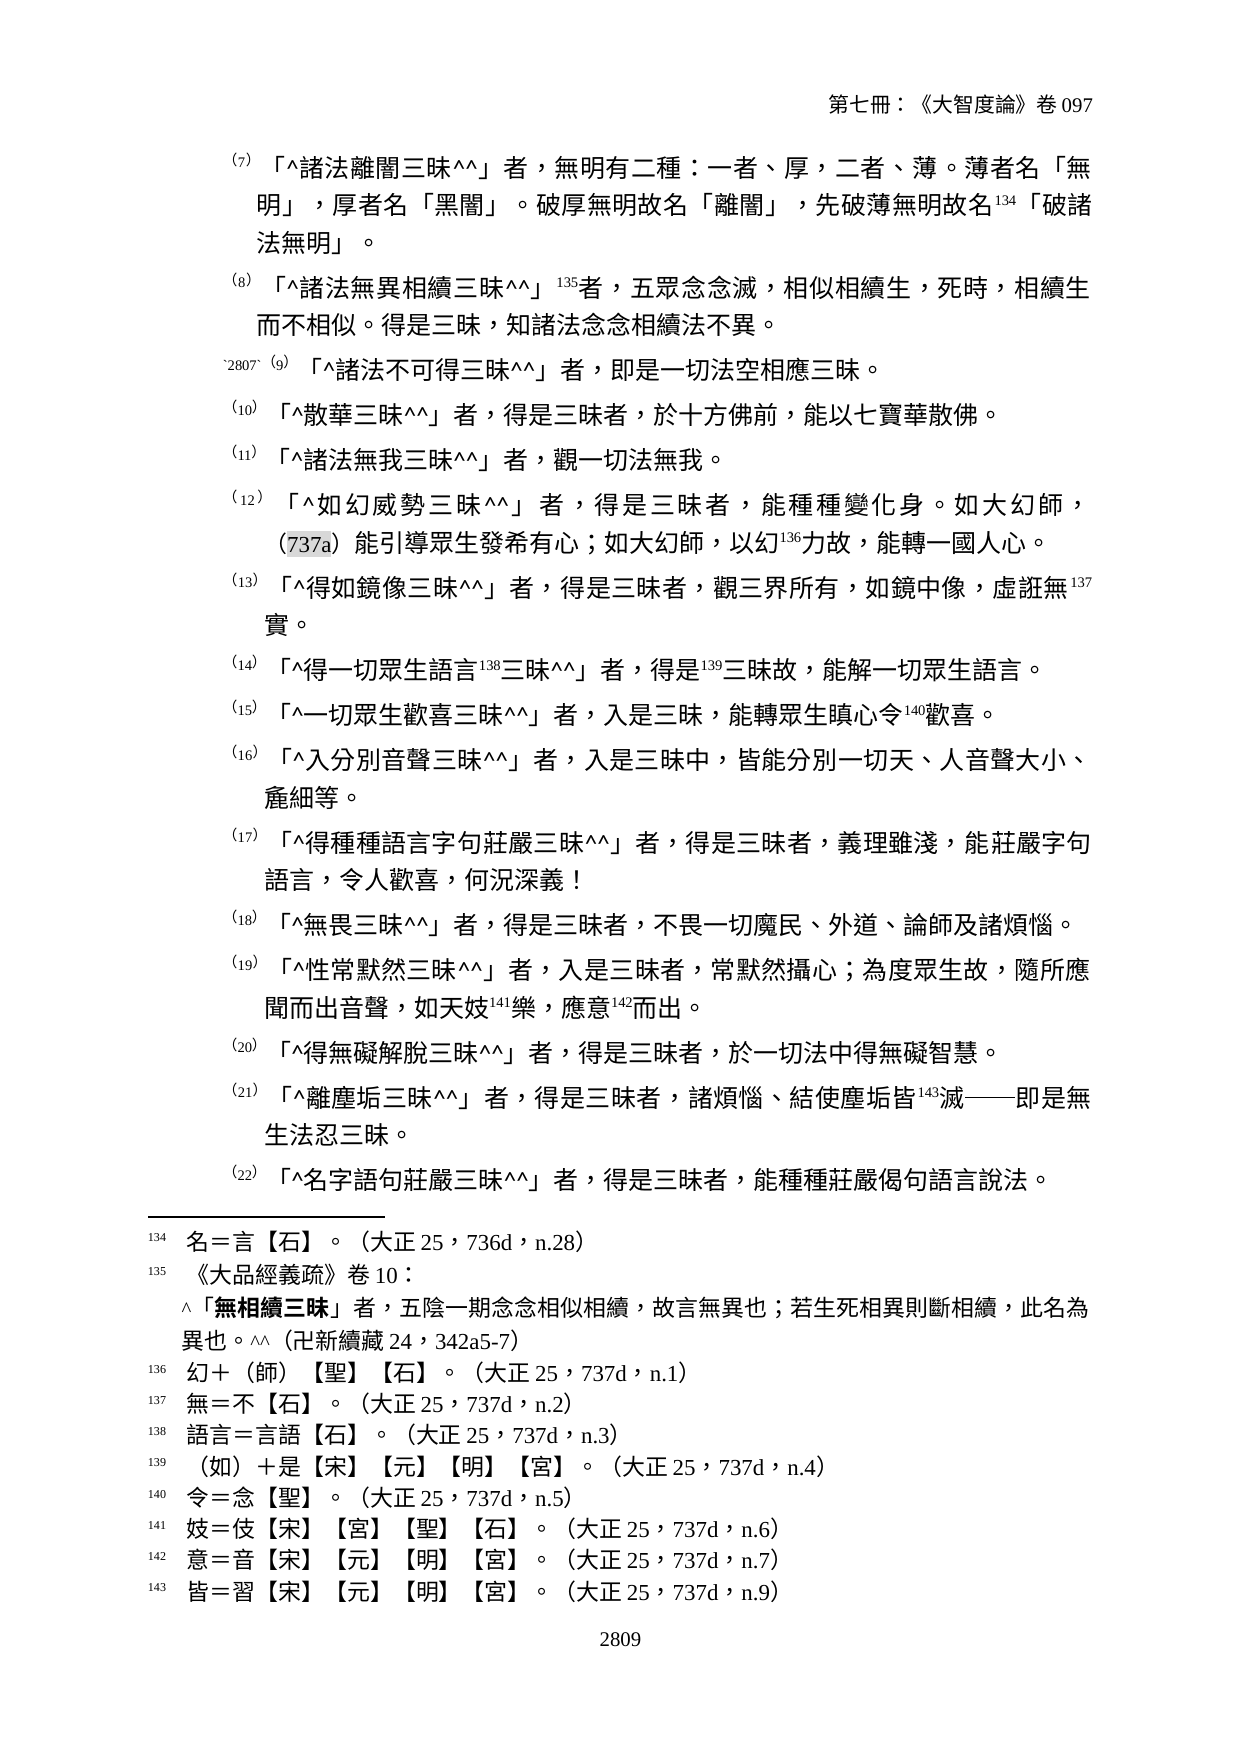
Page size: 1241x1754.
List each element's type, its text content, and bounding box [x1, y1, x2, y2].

text （21）「^離塵垢三昧^^」者，得是三昧者，諸煩惱、結使塵垢皆滅──即是無生法忍三昧。 [223, 1078, 1092, 1153]
text （14）「^得一切眾生語言三昧^^」者，得是三昧故，能解一切眾生語言。 [223, 650, 1092, 688]
text （12）「^如幻威勢三昧^^」者，得是三昧者，能種種變化身。如大幻師，（737a）能引導眾生發希有心；如大幻師，以幻力故，能轉一國人心。 [223, 485, 1092, 560]
text （7）「^諸法離闇三昧^^」者，無明有二種：一者、厚，二者、薄。薄者名「無明」，厚者名「黑闇」。破厚無明故名「離闇」，先破薄無明故名「破諸法無明」。 [223, 148, 1092, 260]
text （11）「^諸法無我三昧^^」者，觀一切法無我。 [223, 440, 1092, 478]
text （20）「^得無礙解脫三昧^^」者，得是三昧者，於一切法中得無礙智慧。 [223, 1033, 1092, 1070]
text （10）「^散華三昧^^」者，得是三昧者，於十方佛前，能以七寶華散佛。 [223, 395, 1092, 433]
text （16）「^入分別音聲三昧^^」者，入是三昧中，皆能分別一切天、人音聲大小、麁細等。 [223, 740, 1092, 815]
text （8）「^諸法無異相續三昧^^」者，五眾念念滅，相似相續生，死時，相續生而不相似。得是三昧，知諸法念念相續法不異。 [223, 268, 1092, 343]
text （13）「^得如鏡像三昧^^」者，得是三昧者，觀三界所有，如鏡中像，虛誑無實。 [223, 568, 1092, 643]
text （22）「^名字語句莊嚴三昧^^」者，得是三昧者，能種種莊嚴偈句語言說法。 [223, 1160, 1092, 1198]
text `2807`（9）「^諸法不可得三昧^^」者，即是一切法空相應三昧。 [223, 350, 1092, 388]
text （18）「^無畏三昧^^」者，得是三昧者，不畏一切魔民、外道、論師及諸煩惱。 [223, 905, 1092, 943]
text （17）「^得種種語言字句莊嚴三昧^^」者，得是三昧者，義理雖淺，能莊嚴字句語言，令人歡喜，何況深義！ [223, 823, 1092, 898]
text （15）「^一切眾生歡喜三昧^^」者，入是三昧，能轉眾生瞋心令歡喜。 [223, 695, 1092, 733]
text （19）「^性常默然三昧^^」者，入是三昧者，常默然攝心；為度眾生故，隨所應聞而出音聲，如天妓樂，應意而出。 [223, 950, 1092, 1025]
